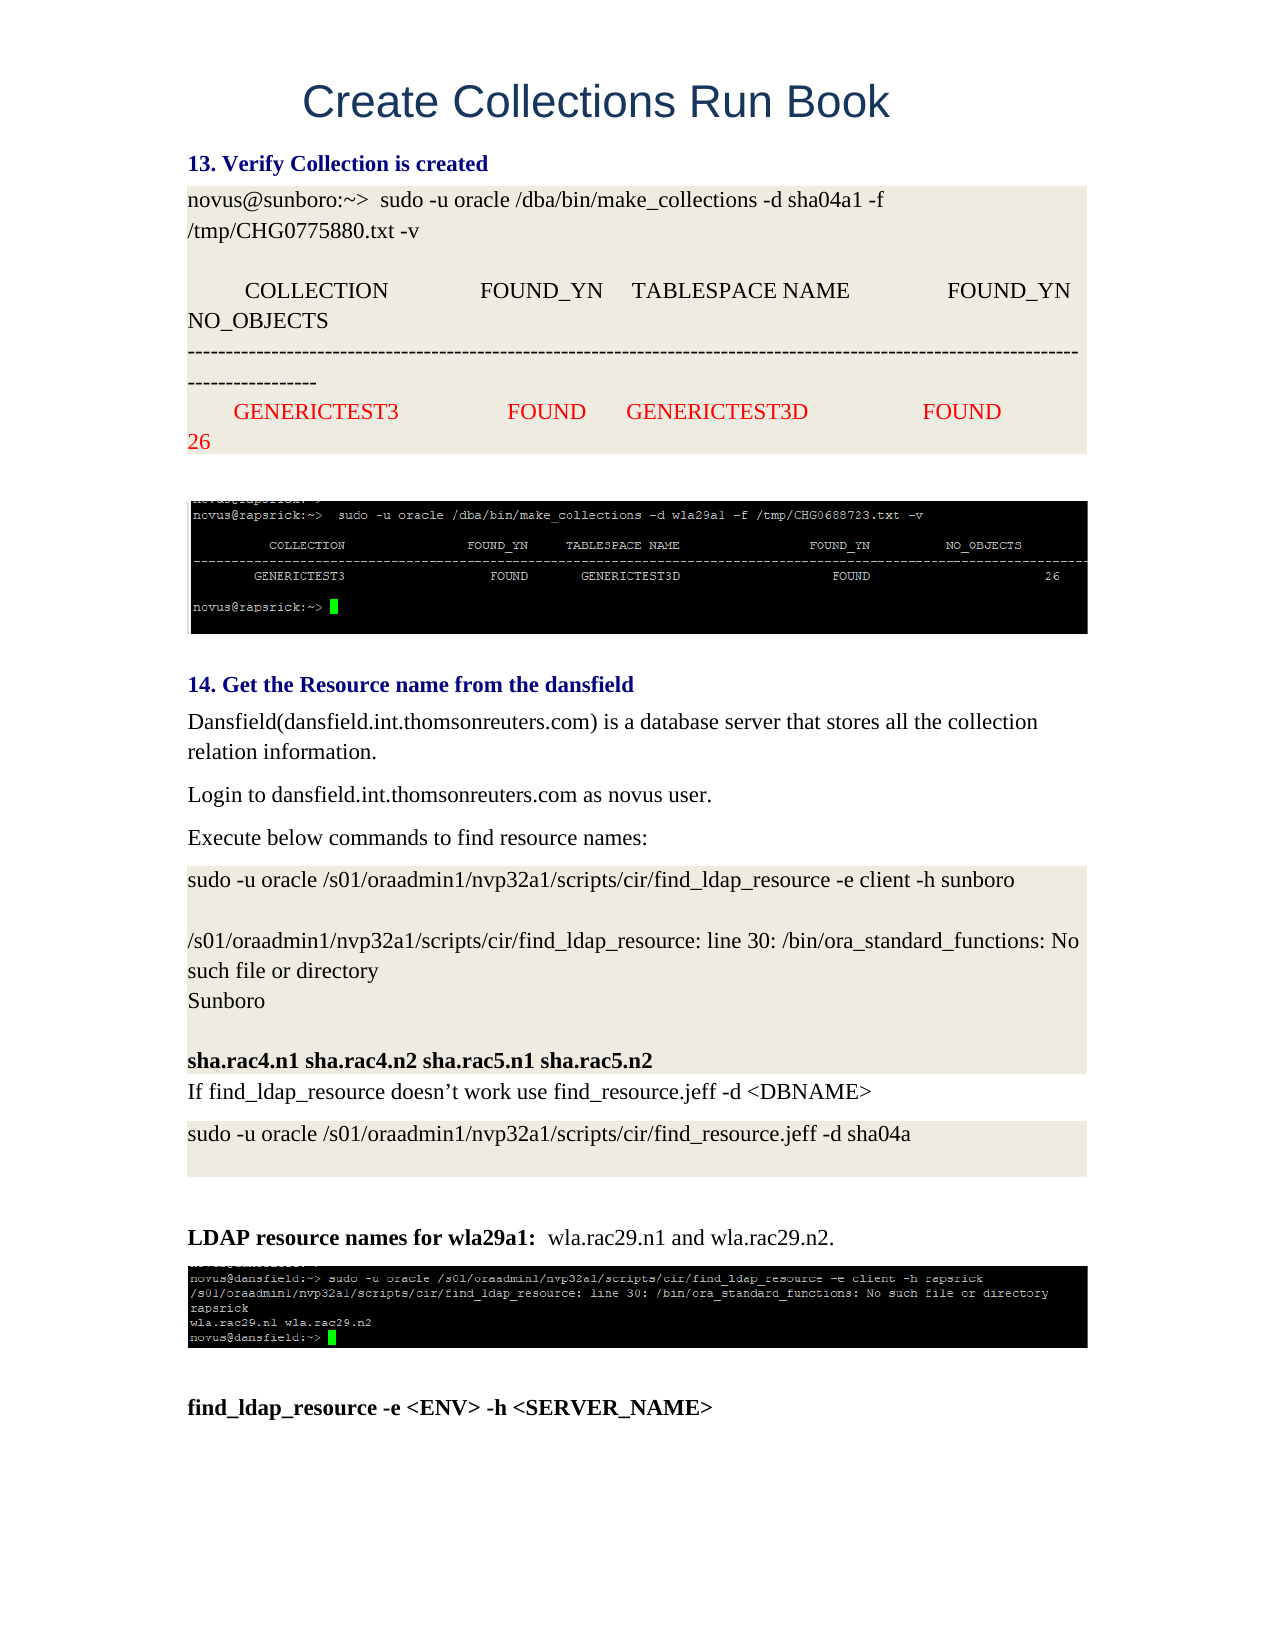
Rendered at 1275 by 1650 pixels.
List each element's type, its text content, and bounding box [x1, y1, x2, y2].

text /s01/oraadmin1/nvp32a1/scripts/cir/find_ldap_resource: line 30: /bin/ora_standard_functions: No such file or directory [187, 927, 1087, 983]
text Login to dansfield.int.thomsonreuters.com as novus user. [187, 781, 1087, 807]
text sudo -u oracle /s01/oraadmin1/nvp32a1/scripts/cir/find_resource.jeff -d sha04a [187, 1121, 1087, 1147]
text LDAP resource names for wla29a1: wla.rac29.n1 and wla.rac29.n2. [187, 1224, 1087, 1250]
text sudo -u oracle /s01/oraadmin1/nvp32a1/scripts/cir/find_ldap_resource -e client -h sunboro [187, 866, 1087, 893]
text find_ldap_resource -e <ENV> -h <SERVER_NAME> [187, 1394, 1087, 1421]
subtitle 13. Verify Collection is created [187, 150, 1087, 176]
picture [187, 501, 1088, 634]
text -------------------------------------------------------------------------------------------------------------------------------------- [187, 337, 1087, 394]
text novus@sunboro:~> sudo -u oracle /dba/bin/make_collections -d sha04a1 -f /tmp/CHG0775880.txt -v [187, 186, 1087, 243]
text GENERICTEST3 FOUND GENERICTEST3D FOUND 26 [187, 398, 1087, 454]
subtitle 14. Get the Resource name from the dansfield [187, 672, 1087, 698]
text COLLECTION FOUND_YN TABLESPACE NAME FOUND_YN NO_OBJECTS [187, 277, 1087, 334]
text Execute below commands to find resource names: [187, 824, 1087, 850]
picture [187, 1266, 1088, 1348]
text sha.rac4.n1 sha.rac4.n2 sha.rac5.n1 sha.rac5.n2 [187, 1048, 1087, 1074]
text If find_ldap_resource doesn’t work use find_resource.jeff -d <DBNAME> [187, 1078, 1087, 1104]
text Sunboro [187, 987, 1087, 1013]
text Dansfield(dansfield.int.thomsonreuters.com) is a database server that stores all the collection relation information. [187, 708, 1087, 764]
